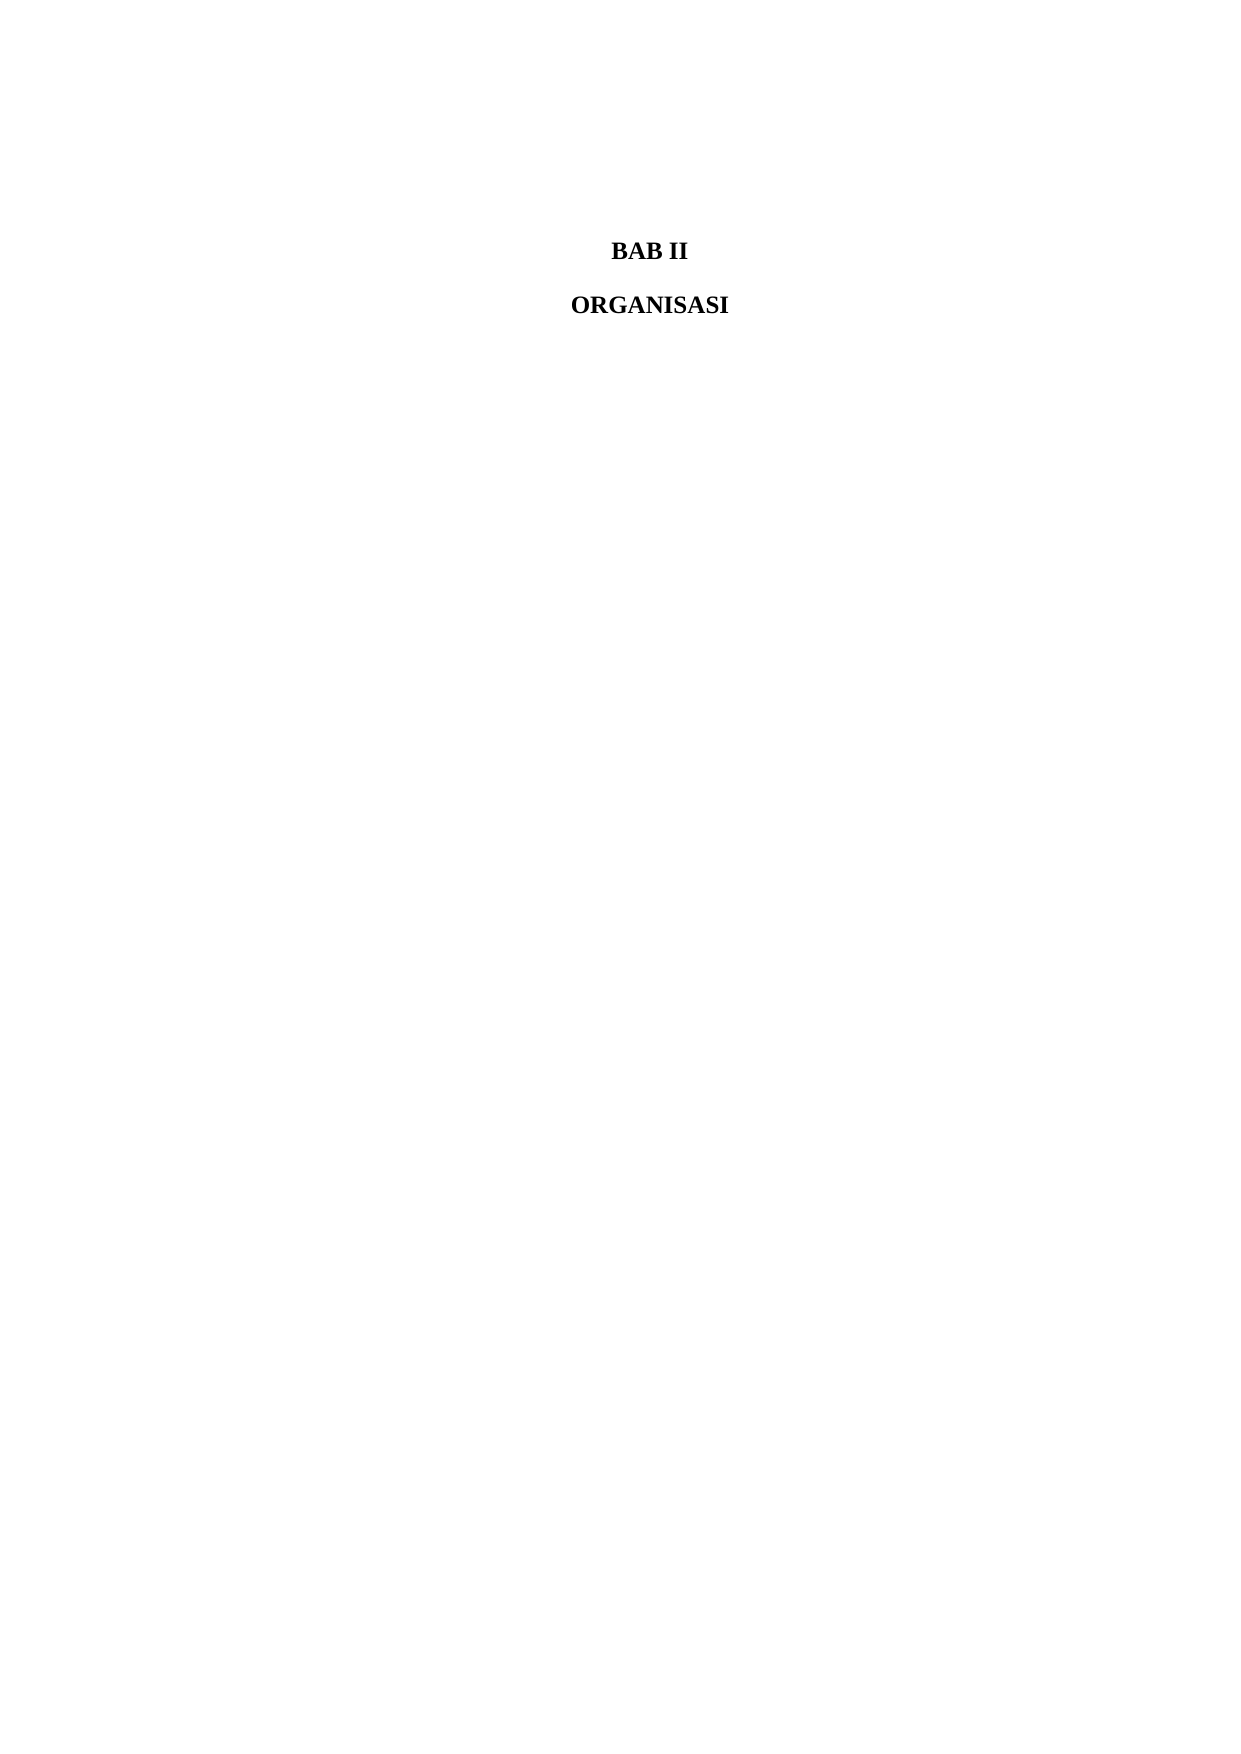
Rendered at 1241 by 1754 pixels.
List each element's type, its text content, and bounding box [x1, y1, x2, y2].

text BAB II [236, 236, 1063, 265]
text ORGANISASI [236, 290, 1063, 319]
